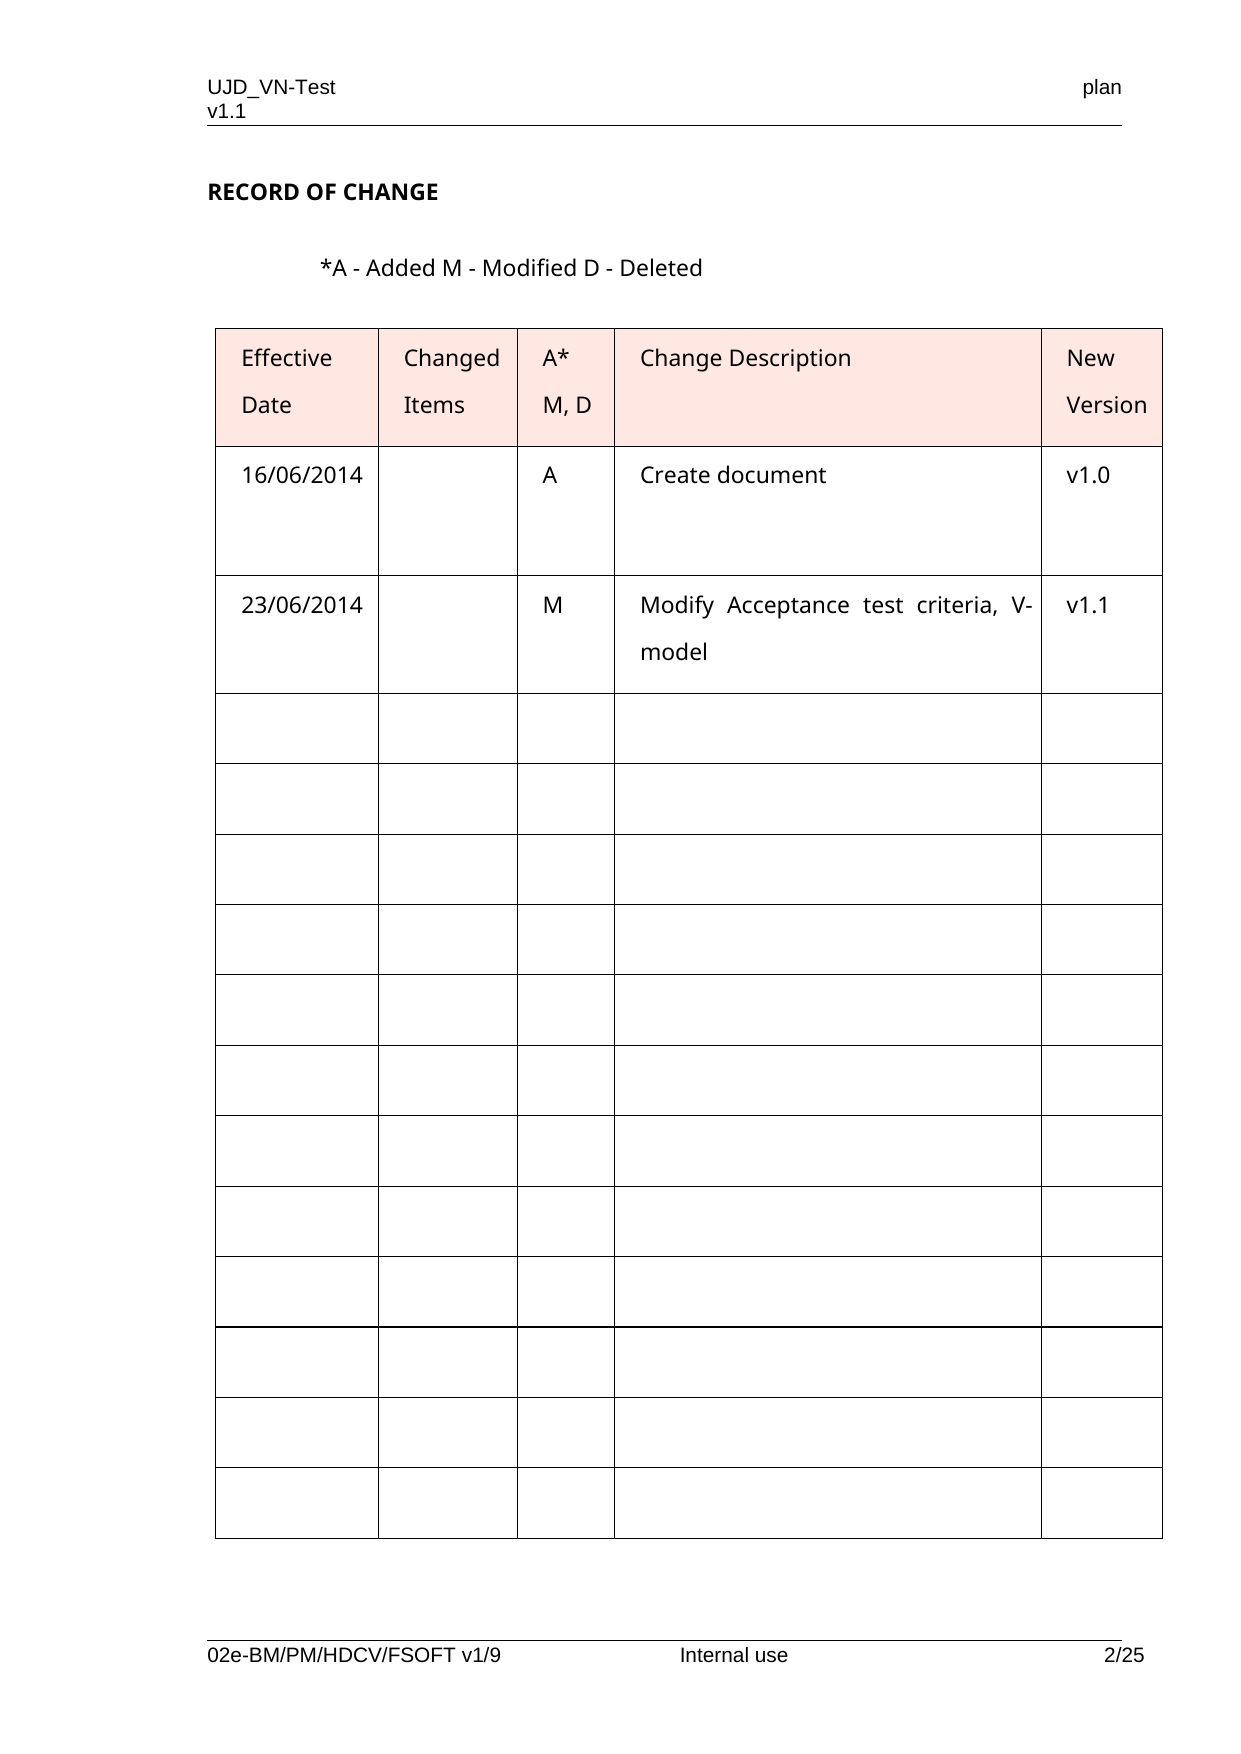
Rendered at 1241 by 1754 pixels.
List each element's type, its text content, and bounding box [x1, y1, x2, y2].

table_cell [216, 975, 378, 1045]
table_cell [615, 1468, 1041, 1538]
table_cell [1042, 1468, 1162, 1538]
table_cell [518, 764, 614, 833]
table_cell [518, 1187, 614, 1256]
table_cell [518, 1468, 614, 1538]
table_cell [518, 1328, 614, 1397]
table_cell [379, 764, 517, 833]
table_cell [216, 1468, 378, 1538]
table_cell [216, 1257, 378, 1326]
table_cell [518, 835, 614, 904]
table_cell [379, 1116, 517, 1186]
table_cell [379, 835, 517, 904]
table_cell [216, 694, 378, 763]
table_cell [216, 1187, 378, 1256]
table_cell [216, 1328, 378, 1397]
table_cell [1042, 694, 1162, 763]
table_cell [615, 835, 1041, 904]
table_cell [379, 1328, 517, 1397]
table_cell v1.1 [1042, 576, 1162, 693]
table_cell [615, 1398, 1041, 1467]
table_cell [379, 576, 517, 693]
table_header New Version [1042, 329, 1162, 446]
table_cell [518, 1046, 614, 1115]
table_cell [216, 1046, 378, 1115]
table_cell [1042, 1328, 1162, 1397]
table_cell [615, 764, 1041, 833]
table_cell Create document [615, 447, 1041, 575]
text Record of change [207, 176, 1122, 207]
table_cell [379, 694, 517, 763]
table_cell [216, 1116, 378, 1186]
table_cell [615, 1257, 1041, 1326]
table_cell [379, 905, 517, 974]
table_cell [518, 905, 614, 974]
table_cell [1042, 905, 1162, 974]
table_cell [518, 1257, 614, 1326]
table_cell [379, 1187, 517, 1256]
table_cell [518, 1398, 614, 1467]
table_cell [615, 975, 1041, 1045]
table_cell [379, 447, 517, 575]
table_cell [615, 1328, 1041, 1397]
table_cell [615, 1187, 1041, 1256]
table_cell Modify Acceptance test criteria, V-model [615, 576, 1041, 693]
table_cell [379, 1468, 517, 1538]
table_cell [1042, 1398, 1162, 1467]
table_header Changed Items [379, 329, 517, 446]
table_cell [615, 1116, 1041, 1186]
table_cell 23/06/2014 [216, 576, 378, 693]
table_header Change Description [615, 329, 1041, 446]
table_cell [379, 1257, 517, 1326]
table_cell [216, 1398, 378, 1467]
table_cell [1042, 1046, 1162, 1115]
table_cell [1042, 1257, 1162, 1326]
table_cell [615, 694, 1041, 763]
table_cell [1042, 764, 1162, 833]
text *A - Added M - Modified D - Deleted [319, 252, 1122, 283]
table_cell [216, 905, 378, 974]
table_cell [518, 975, 614, 1045]
table_cell M [518, 576, 614, 693]
table_cell [1042, 975, 1162, 1045]
table_cell [615, 1046, 1041, 1115]
table_cell [1042, 835, 1162, 904]
table_header Effective Date [216, 329, 378, 446]
table_cell [216, 835, 378, 904]
table_cell [615, 905, 1041, 974]
table_cell [518, 1116, 614, 1186]
table_cell [379, 1046, 517, 1115]
table_cell [379, 975, 517, 1045]
table_cell 16/06/2014 [216, 447, 378, 575]
table_cell [216, 764, 378, 833]
table_header A* M, D [518, 329, 614, 446]
table_cell A [518, 447, 614, 575]
table_cell [1042, 1116, 1162, 1186]
table_cell [518, 694, 614, 763]
table_cell v1.0 [1042, 447, 1162, 575]
table_cell [379, 1398, 517, 1467]
table_cell [1042, 1187, 1162, 1256]
